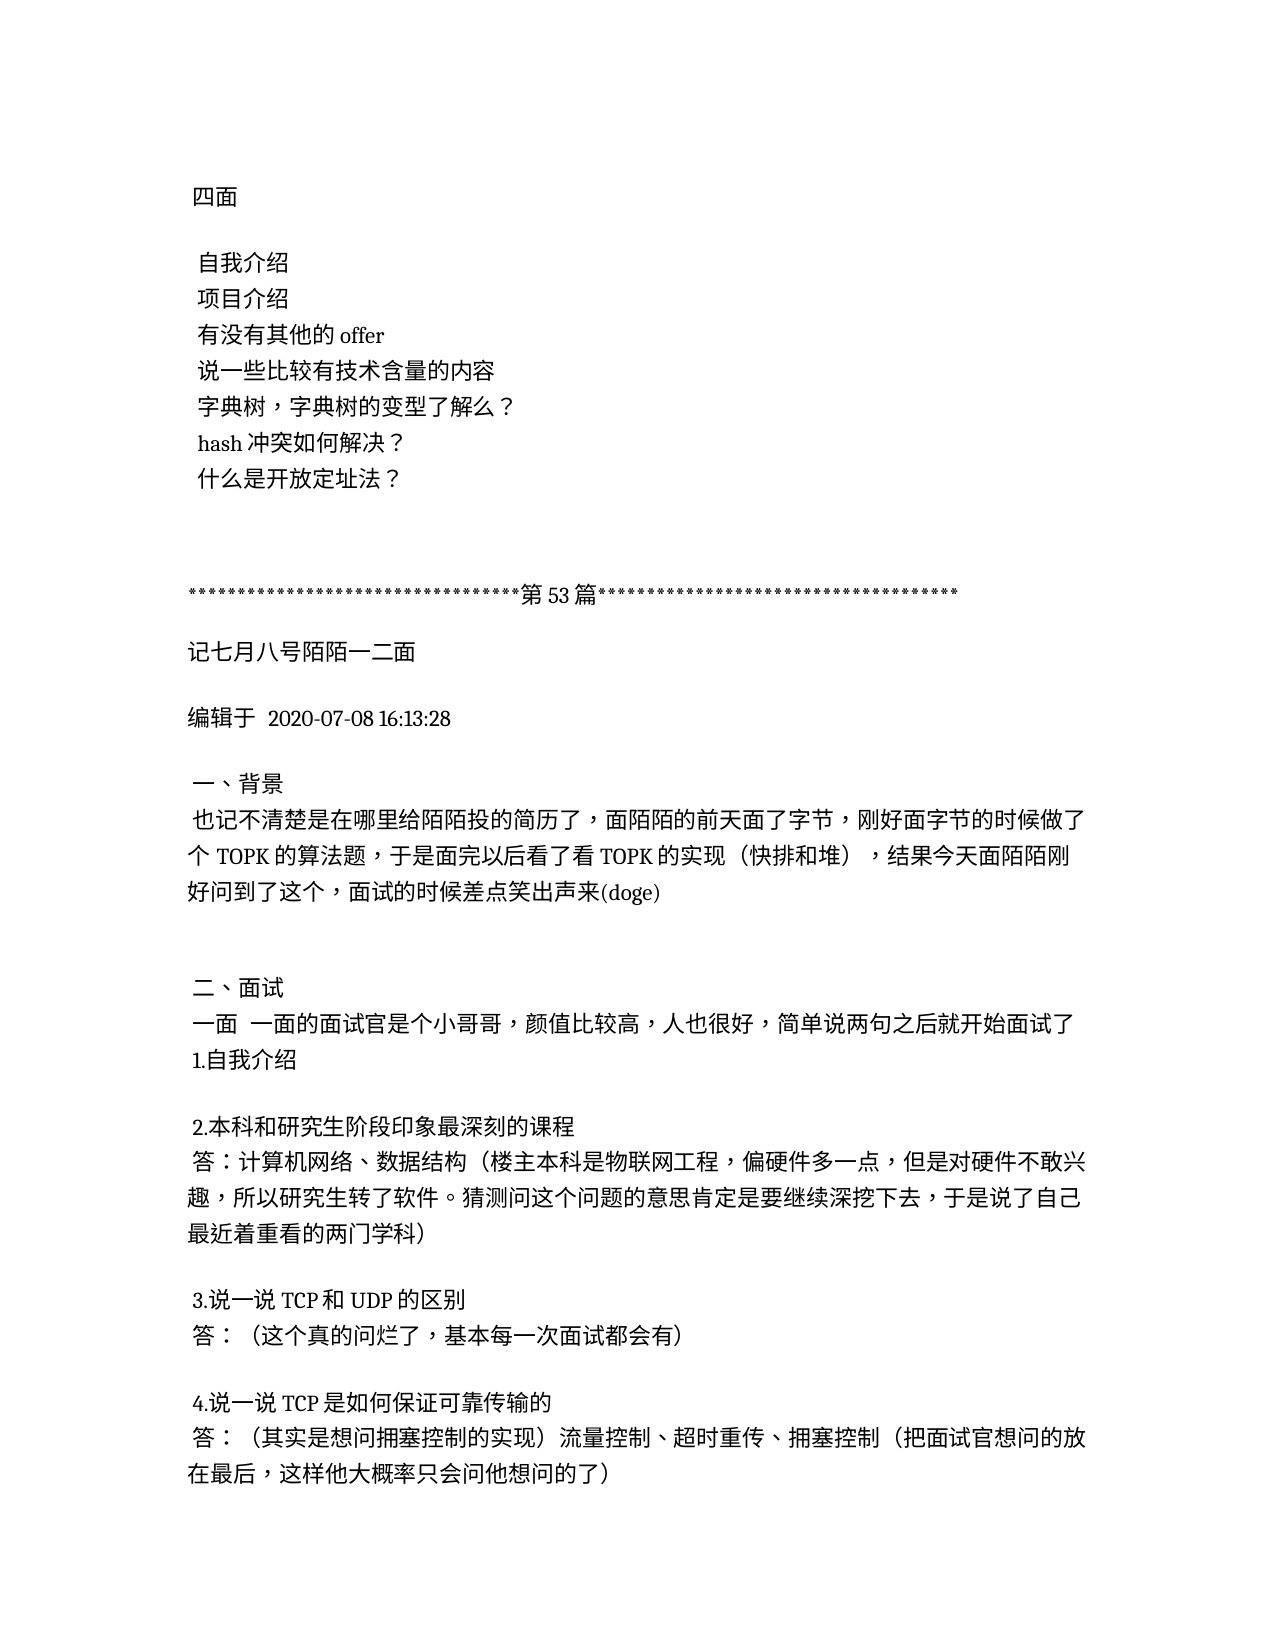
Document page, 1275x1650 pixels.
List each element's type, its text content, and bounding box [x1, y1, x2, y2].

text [187, 636, 1087, 1489]
text **********************************第53篇************************************* [187, 579, 1087, 610]
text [187, 150, 1087, 554]
